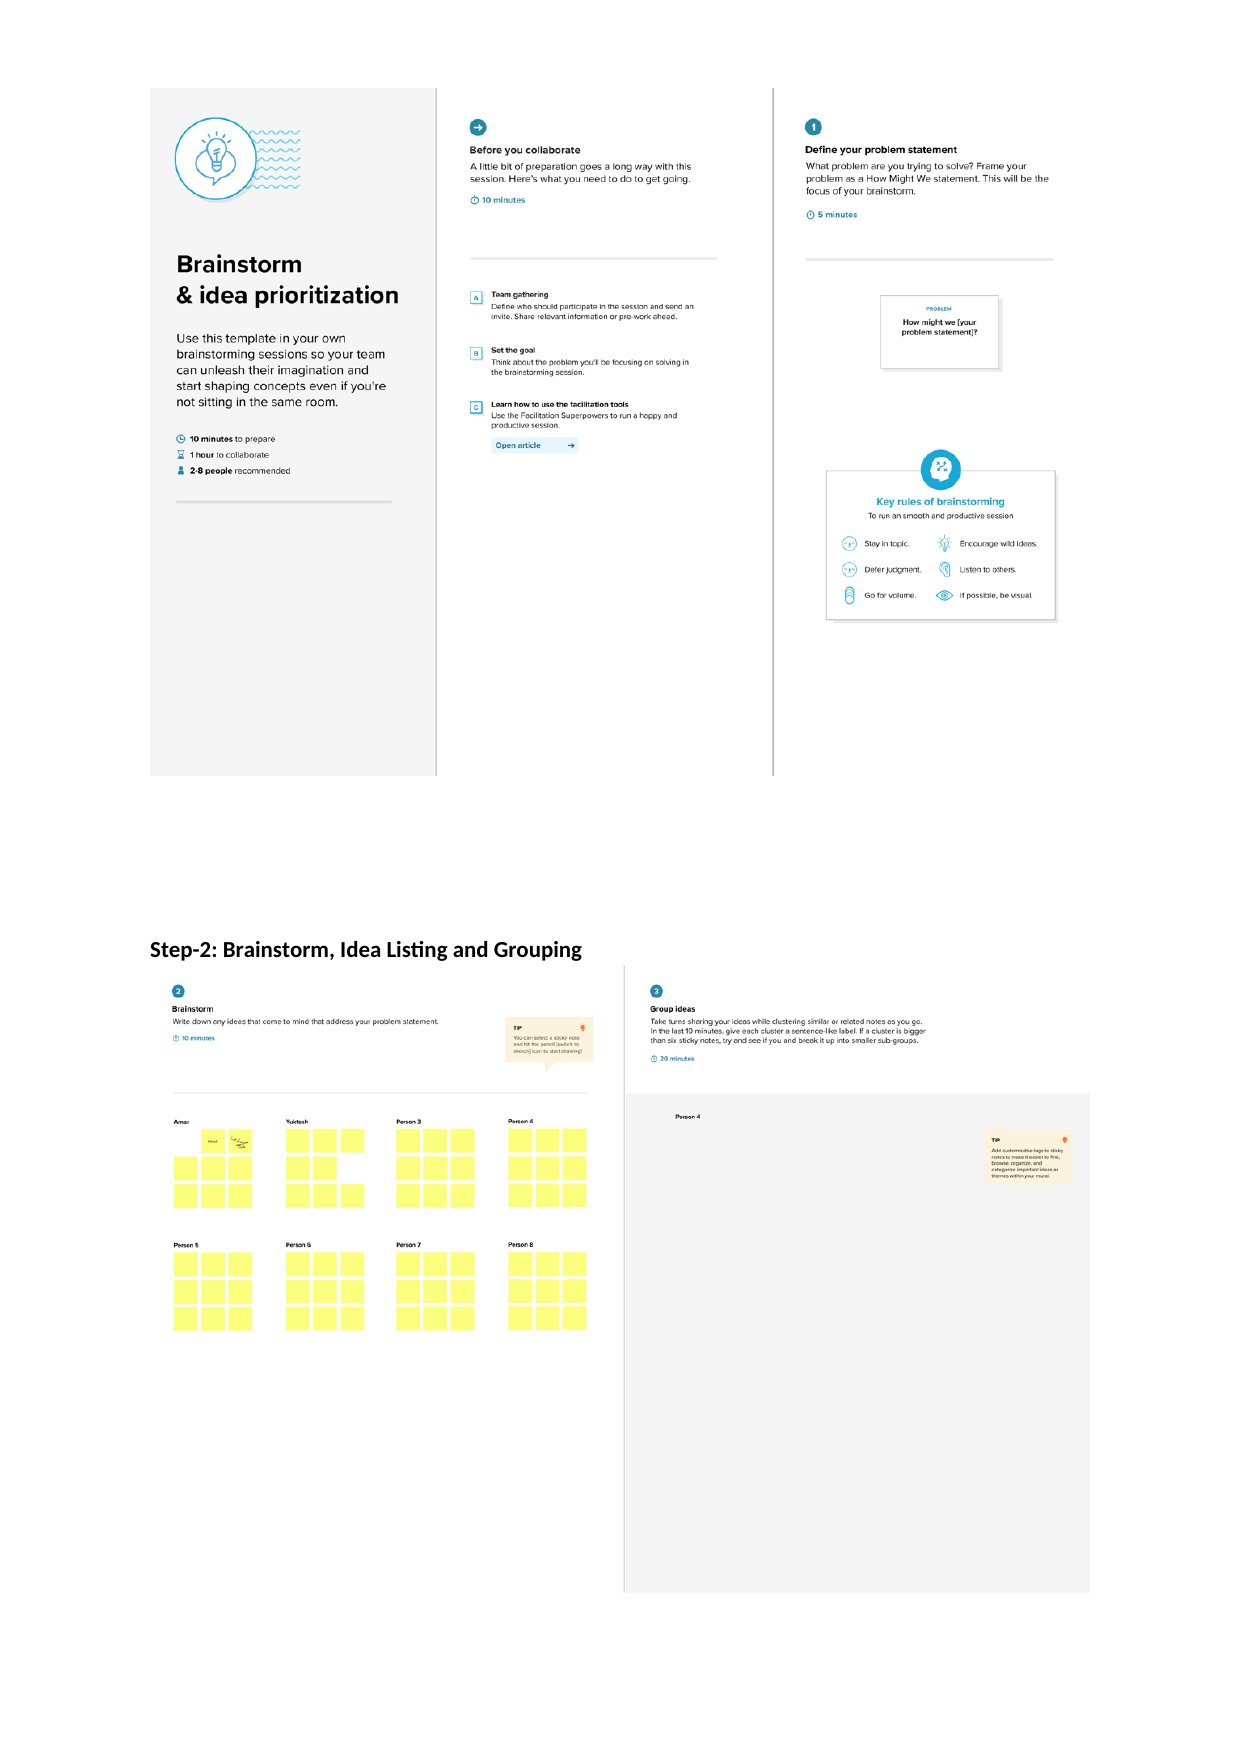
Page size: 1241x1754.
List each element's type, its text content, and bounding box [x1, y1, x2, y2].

picture [150, 965, 1091, 1593]
text Step-2: Brainstorm, Idea Listing and Grouping [150, 935, 1090, 965]
picture [150, 88, 1091, 776]
